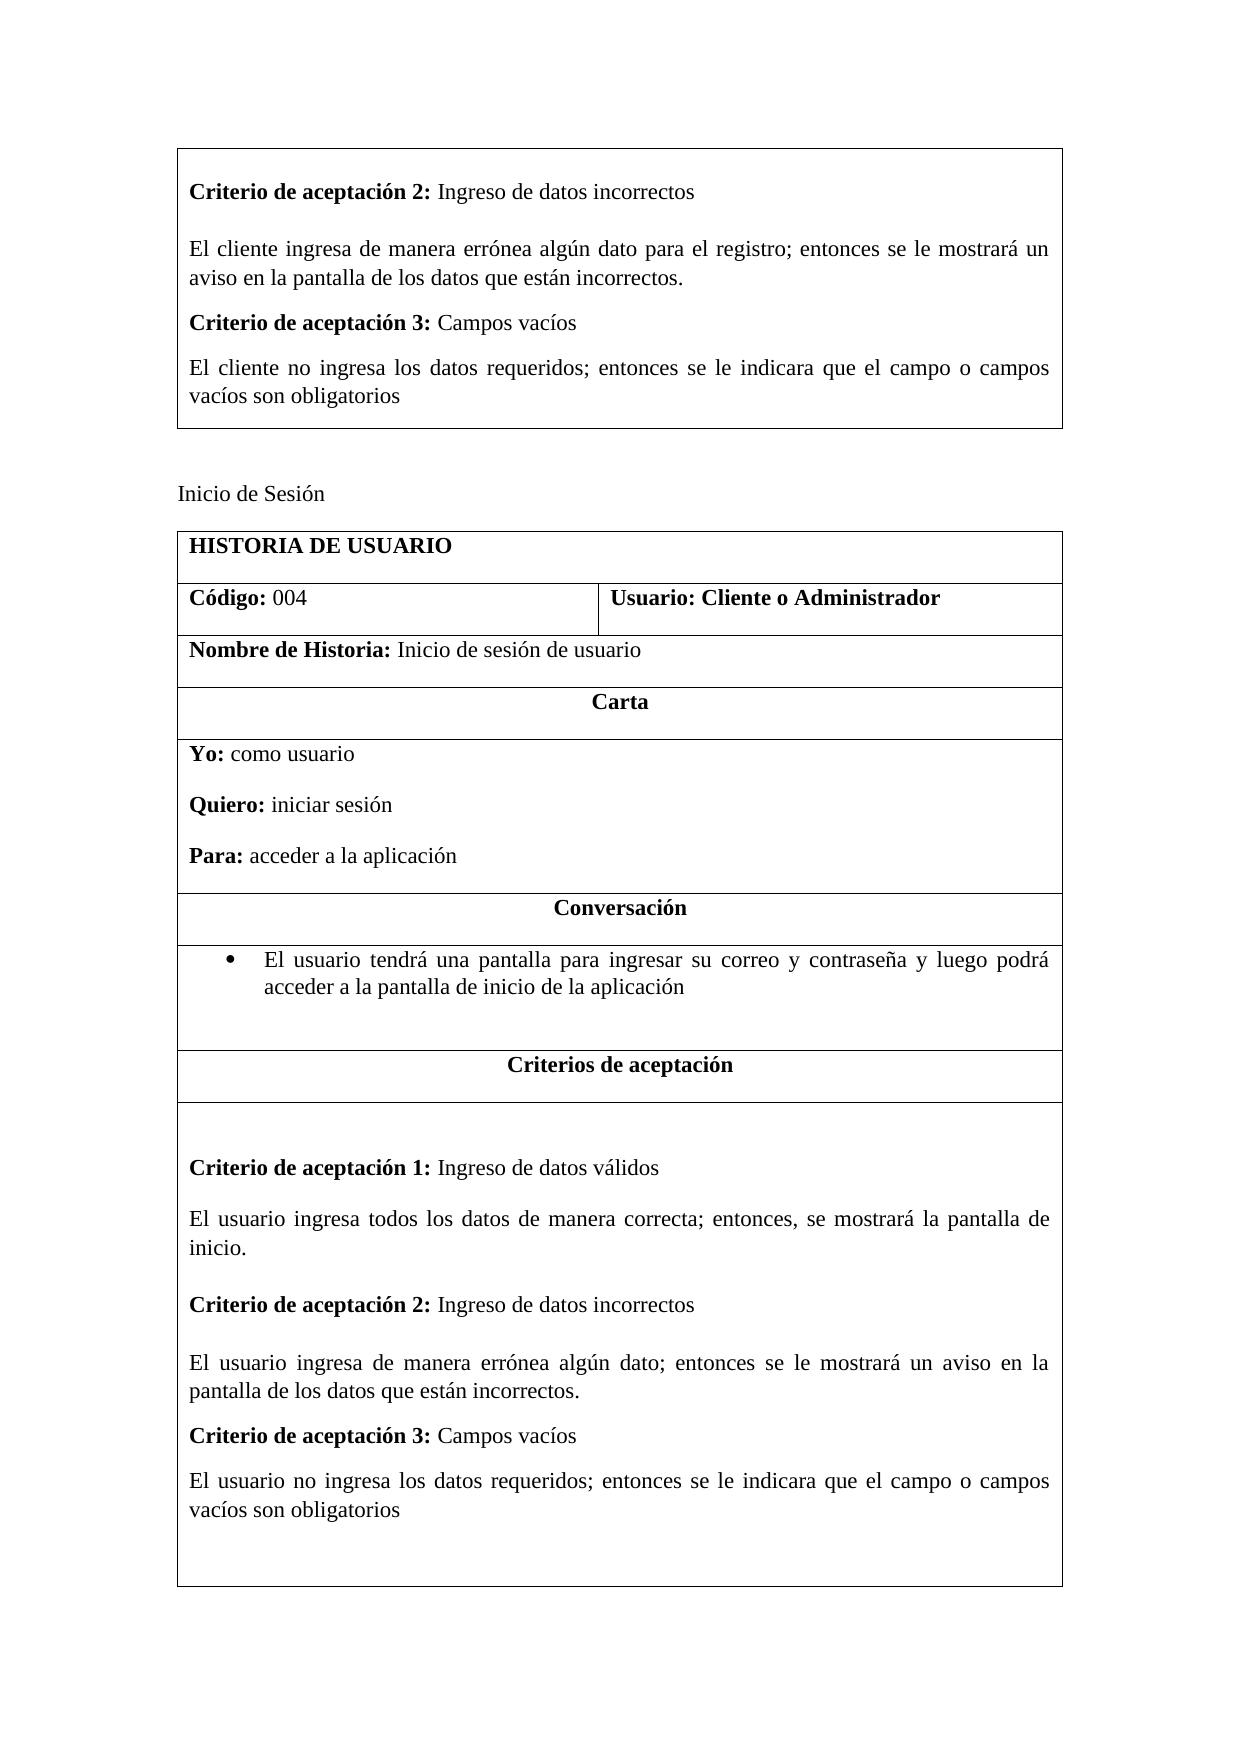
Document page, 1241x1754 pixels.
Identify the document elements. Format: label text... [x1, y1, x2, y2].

table_cell Yo: como usuario Quiero: iniciar sesión Para: acceder a la aplicación [178, 740, 1062, 893]
table_cell Conversación [178, 894, 1062, 945]
table_cell Nombre de Historia: Inicio de sesión de usuario [178, 636, 1062, 687]
table_cell Código: 004 [178, 584, 598, 635]
table_header HISTORIA DE USUARIO [178, 532, 1062, 583]
table_cell Carta [178, 688, 1062, 739]
table_cell Usuario: Cliente o Administrador [599, 584, 1062, 635]
table_cell Criterios de aceptación [178, 1051, 1062, 1102]
table_cell Criterio de aceptación 1: Ingreso de datos válidos El usuario ingresa todos los datos de manera correcta; entonces, se mostrará la pantalla de inicio. Criterio de aceptación 2: Ingreso de datos incorrectos El usuario ingresa de manera errónea algún dato; entonces se le mostrará un aviso en la pantalla de los datos que están incorrectos. Criterio de aceptación 3: Campos vacíos El usuario no ingresa los datos requeridos; entonces se le indicara que el campo o campos vacíos son obligatorios [178, 1103, 1062, 1586]
table_cell El usuario tendrá una pantalla para ingresar su correo y contraseña y luego podrá acceder a la pantalla de inicio de la aplicación [178, 946, 1062, 1050]
text Inicio de Sesión [177, 480, 1063, 506]
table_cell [178, 149, 1062, 428]
